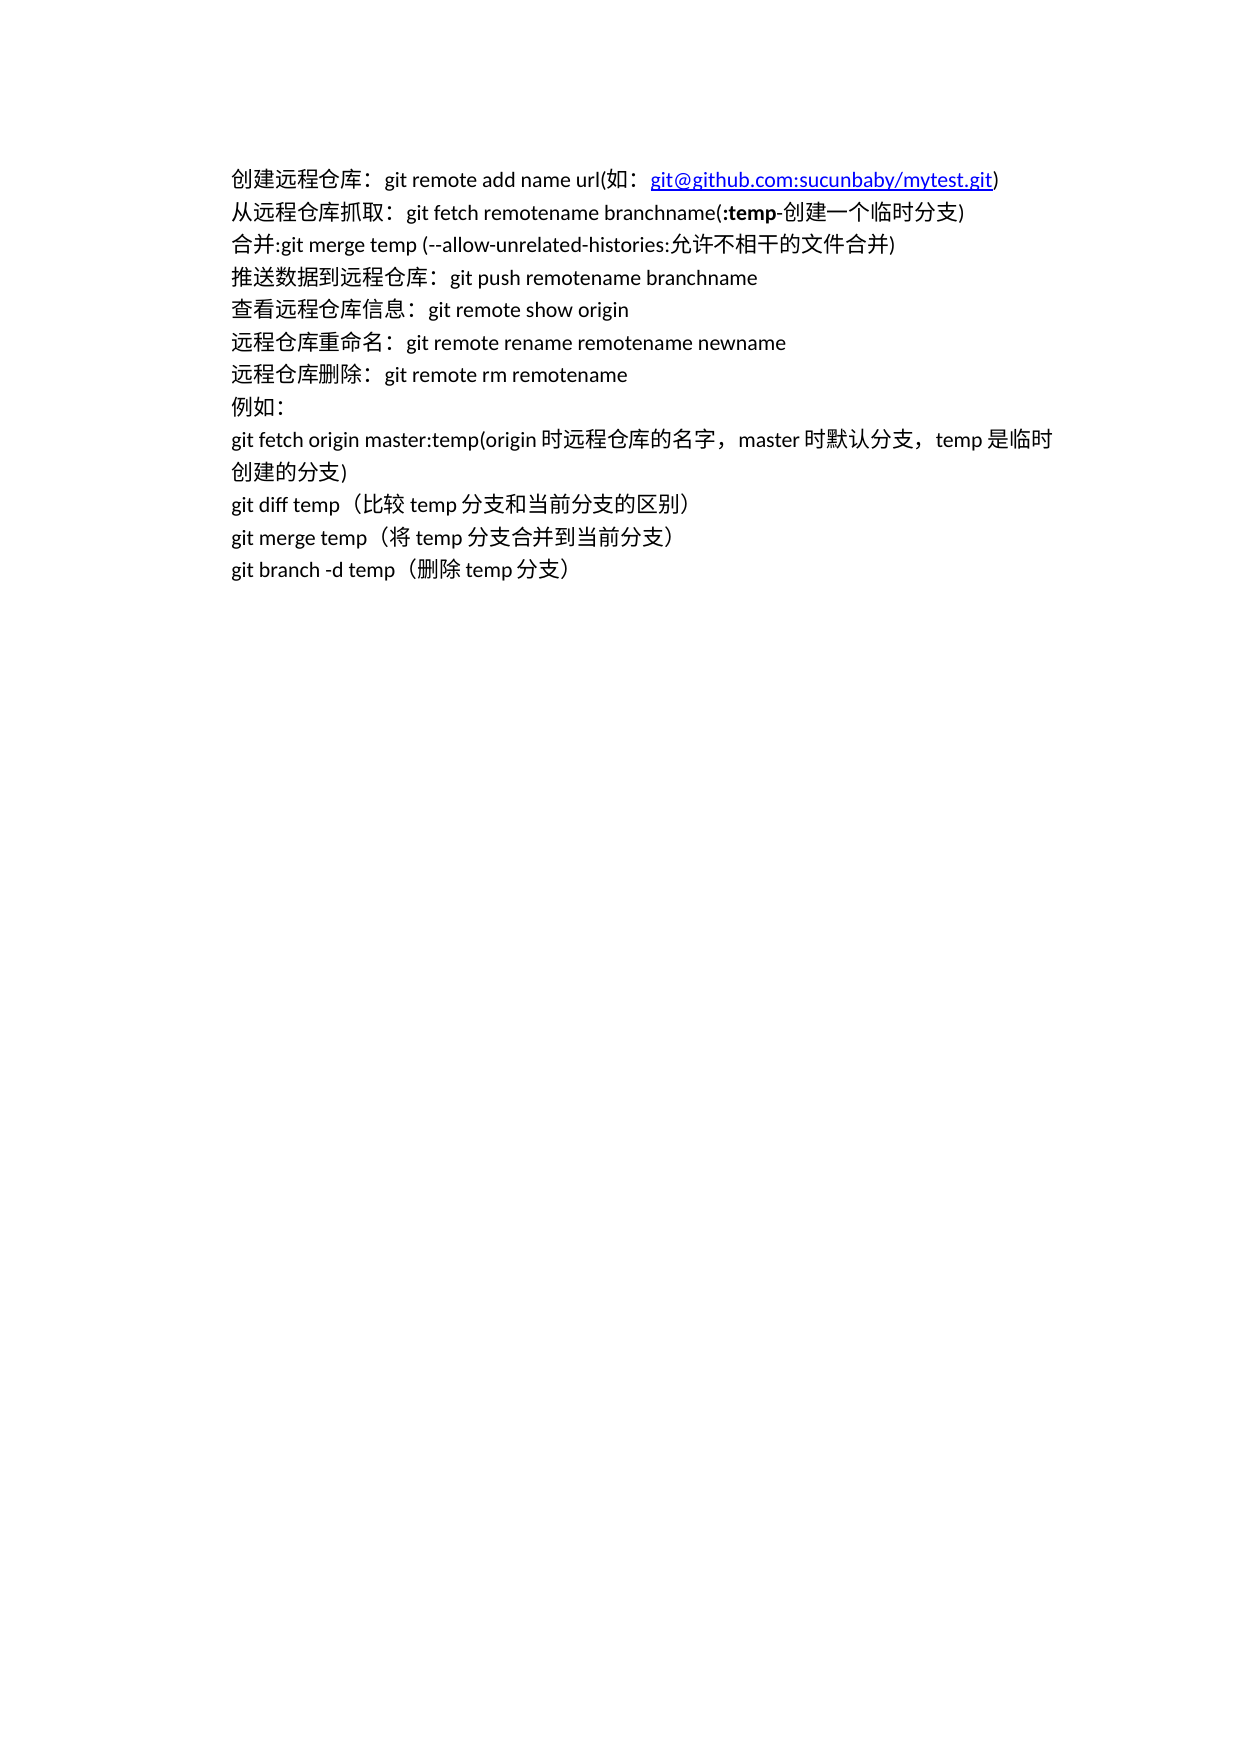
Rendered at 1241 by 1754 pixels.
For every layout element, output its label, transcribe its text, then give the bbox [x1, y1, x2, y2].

text 远程仓库重命名：git remote rename remotename newname [231, 324, 1053, 357]
text 从远程仓库抓取：git fetch remotename branchname(:temp-创建一个临时分支) [231, 194, 1053, 227]
text git fetch origin master:temp(origin时远程仓库的名字，master时默认分支，temp是临时创建的分支) [231, 422, 1053, 487]
text 推送数据到远程仓库：git push remotename branchname [231, 259, 1053, 292]
text 查看远程仓库信息：git remote show origin [231, 292, 1053, 324]
text 合并:git merge temp (--allow-unrelated-histories:允许不相干的文件合并) [231, 227, 1053, 259]
text git diff temp（比较temp分支和当前分支的区别） [231, 487, 1053, 519]
text 远程仓库删除：git remote rm remotename [231, 357, 1053, 389]
text 创建远程仓库：git remote add name url(如：git@github.com:sucunbaby/mytest.git) [231, 162, 1053, 194]
text git merge temp（将temp分支合并到当前分支） [231, 519, 1053, 552]
text git branch -d temp（删除temp分支） [231, 552, 1053, 584]
text 例如： [231, 389, 1053, 422]
